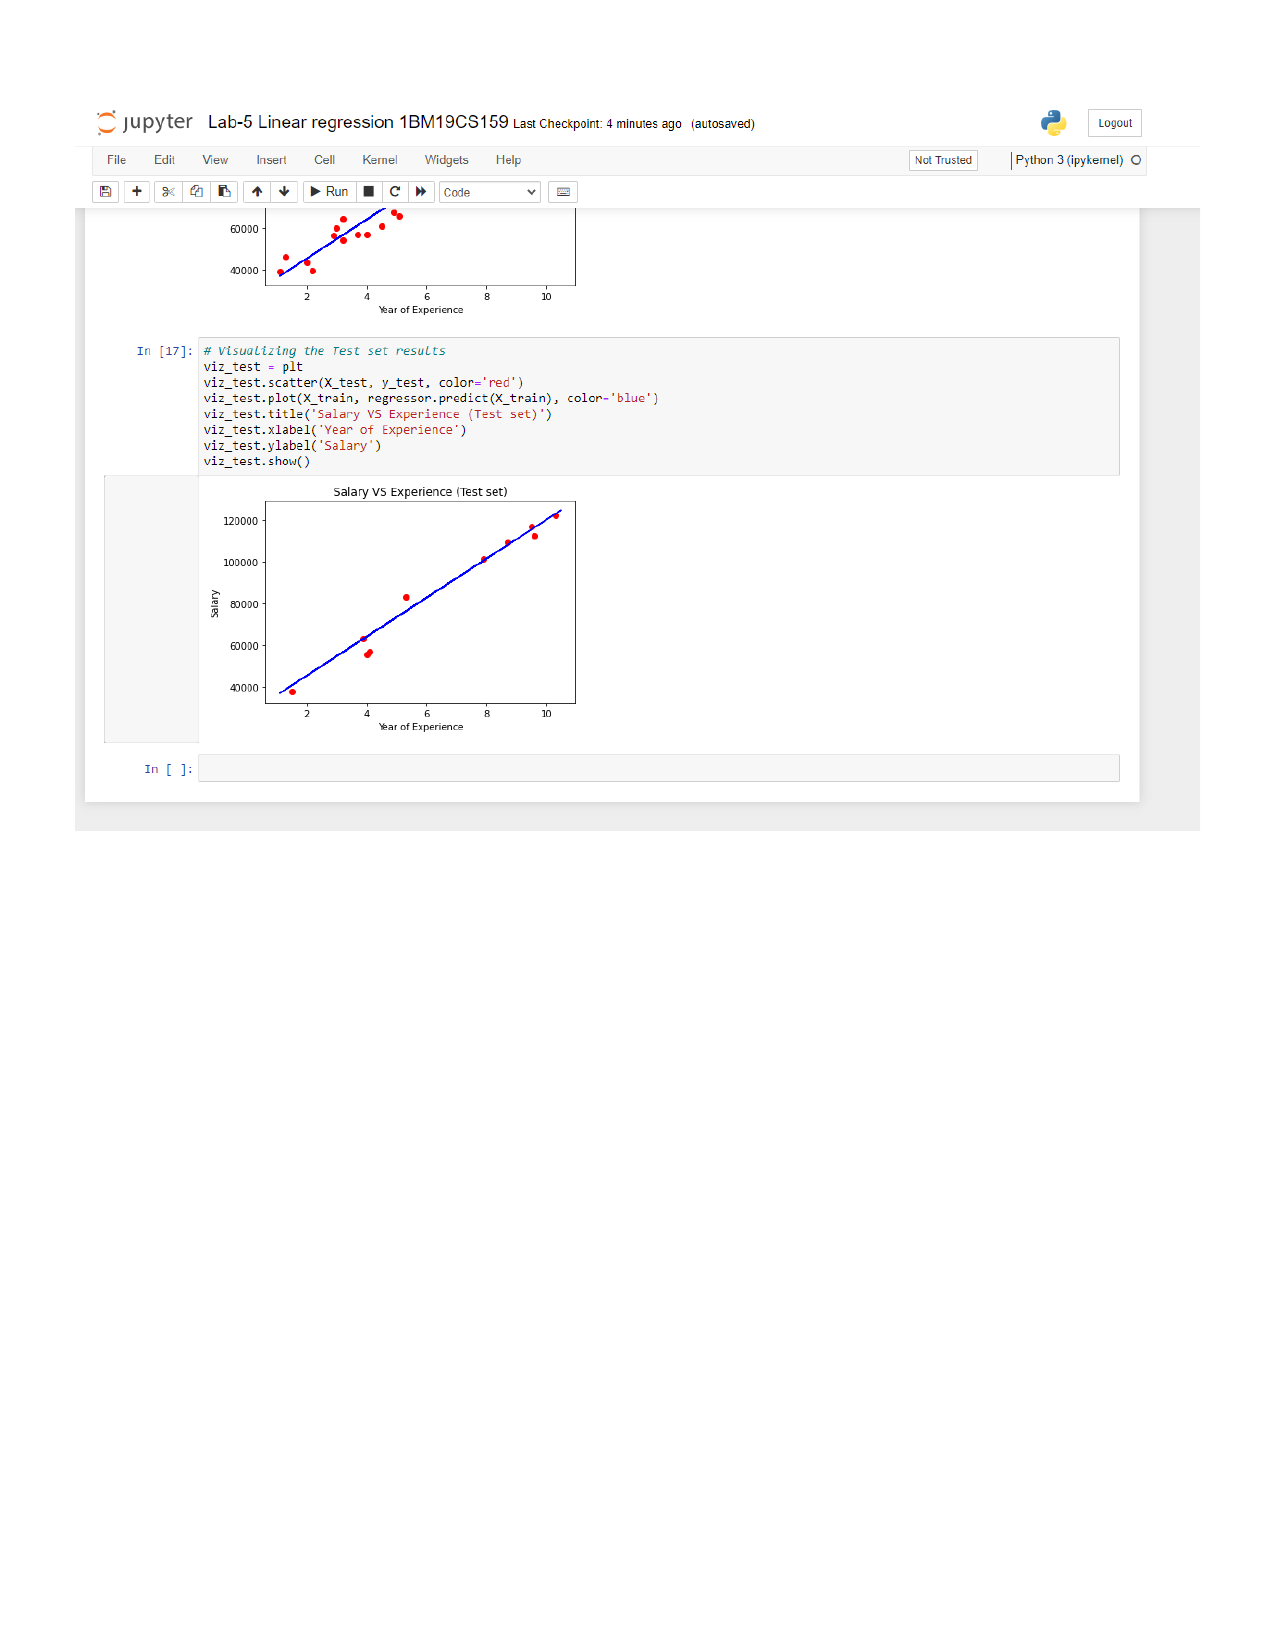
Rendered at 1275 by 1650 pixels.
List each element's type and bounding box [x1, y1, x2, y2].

picture [75, 109, 1200, 831]
